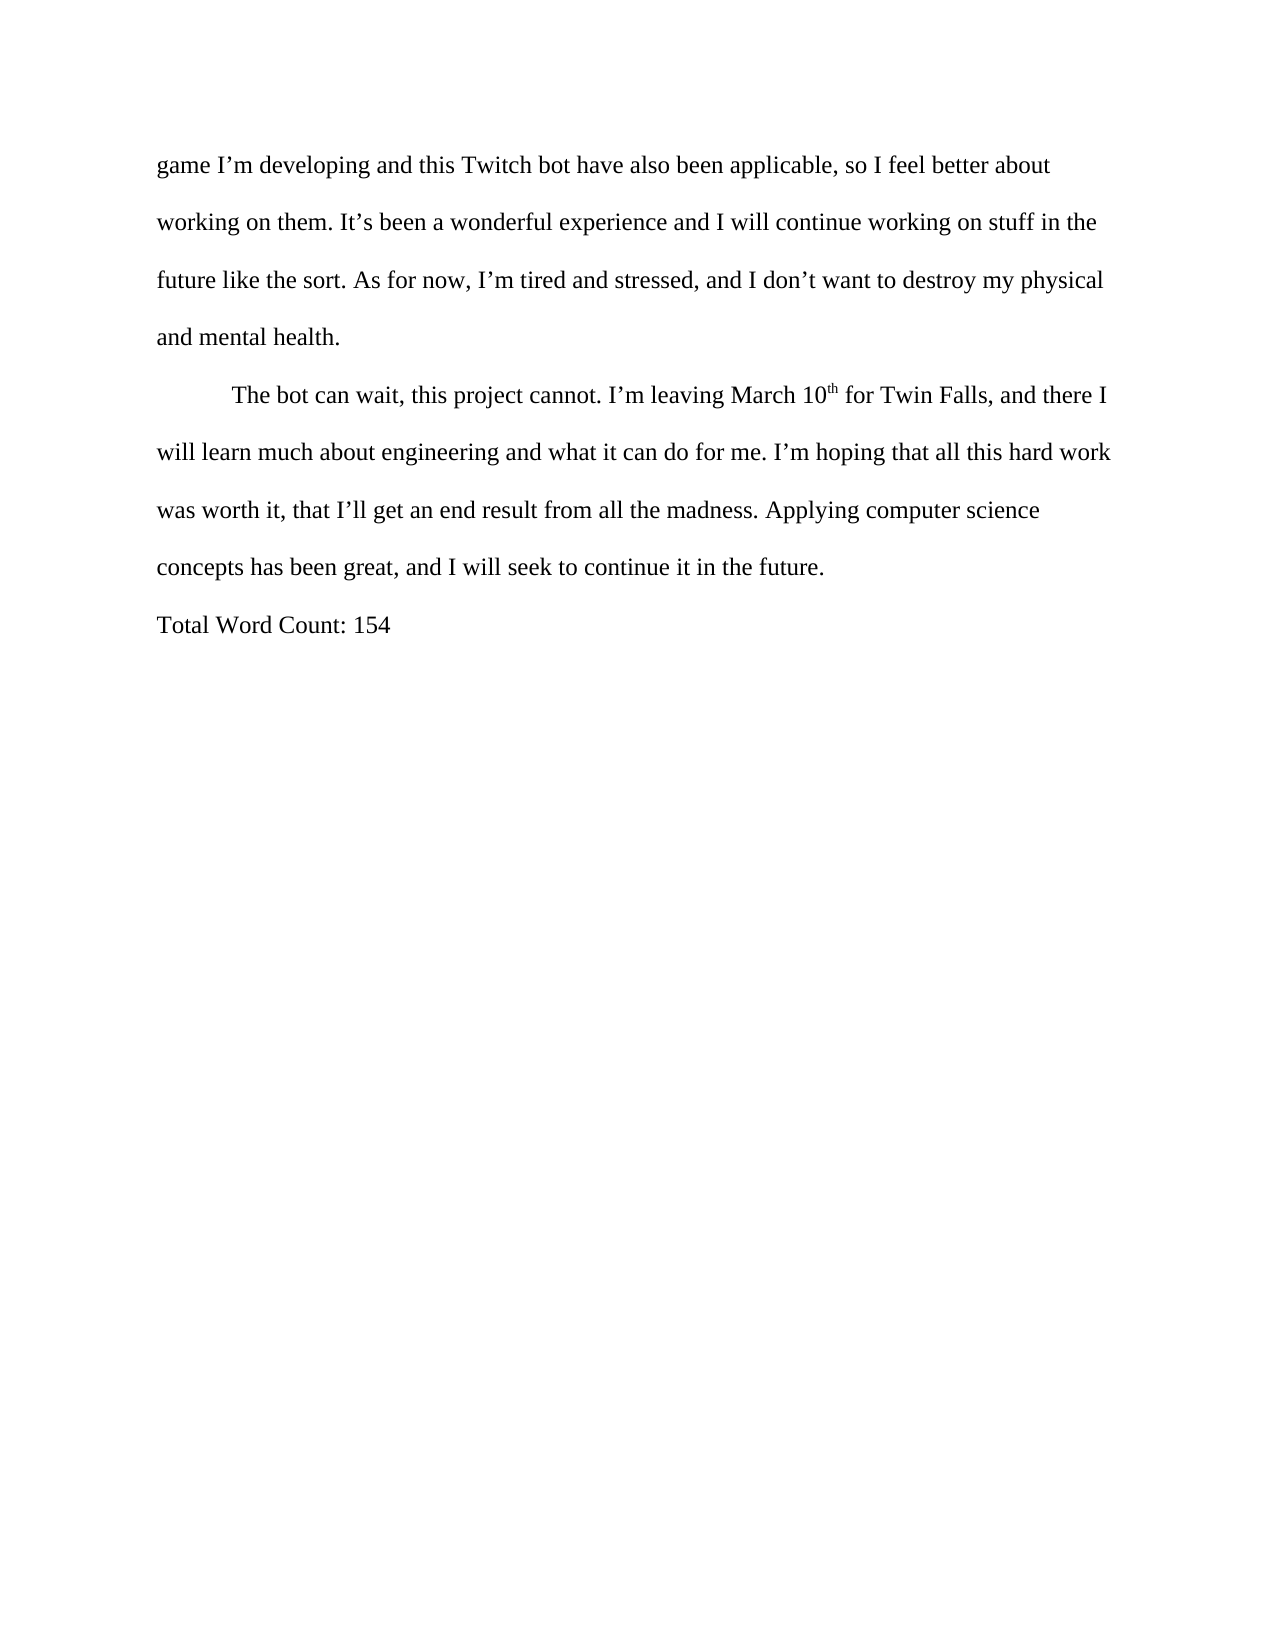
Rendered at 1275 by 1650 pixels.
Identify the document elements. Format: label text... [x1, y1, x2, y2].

text The bot can wait, this project cannot. I’m leaving March 10th for Twin Falls, and there I will learn much about engineering and what it can do for me. I’m hoping that all this hard work was worth it, that I’ll get an end result from all the madness. Applying computer science concepts has been great, and I will seek to continue it in the future. [156, 380, 1118, 581]
text Total Word Count: 154 [156, 610, 1118, 639]
